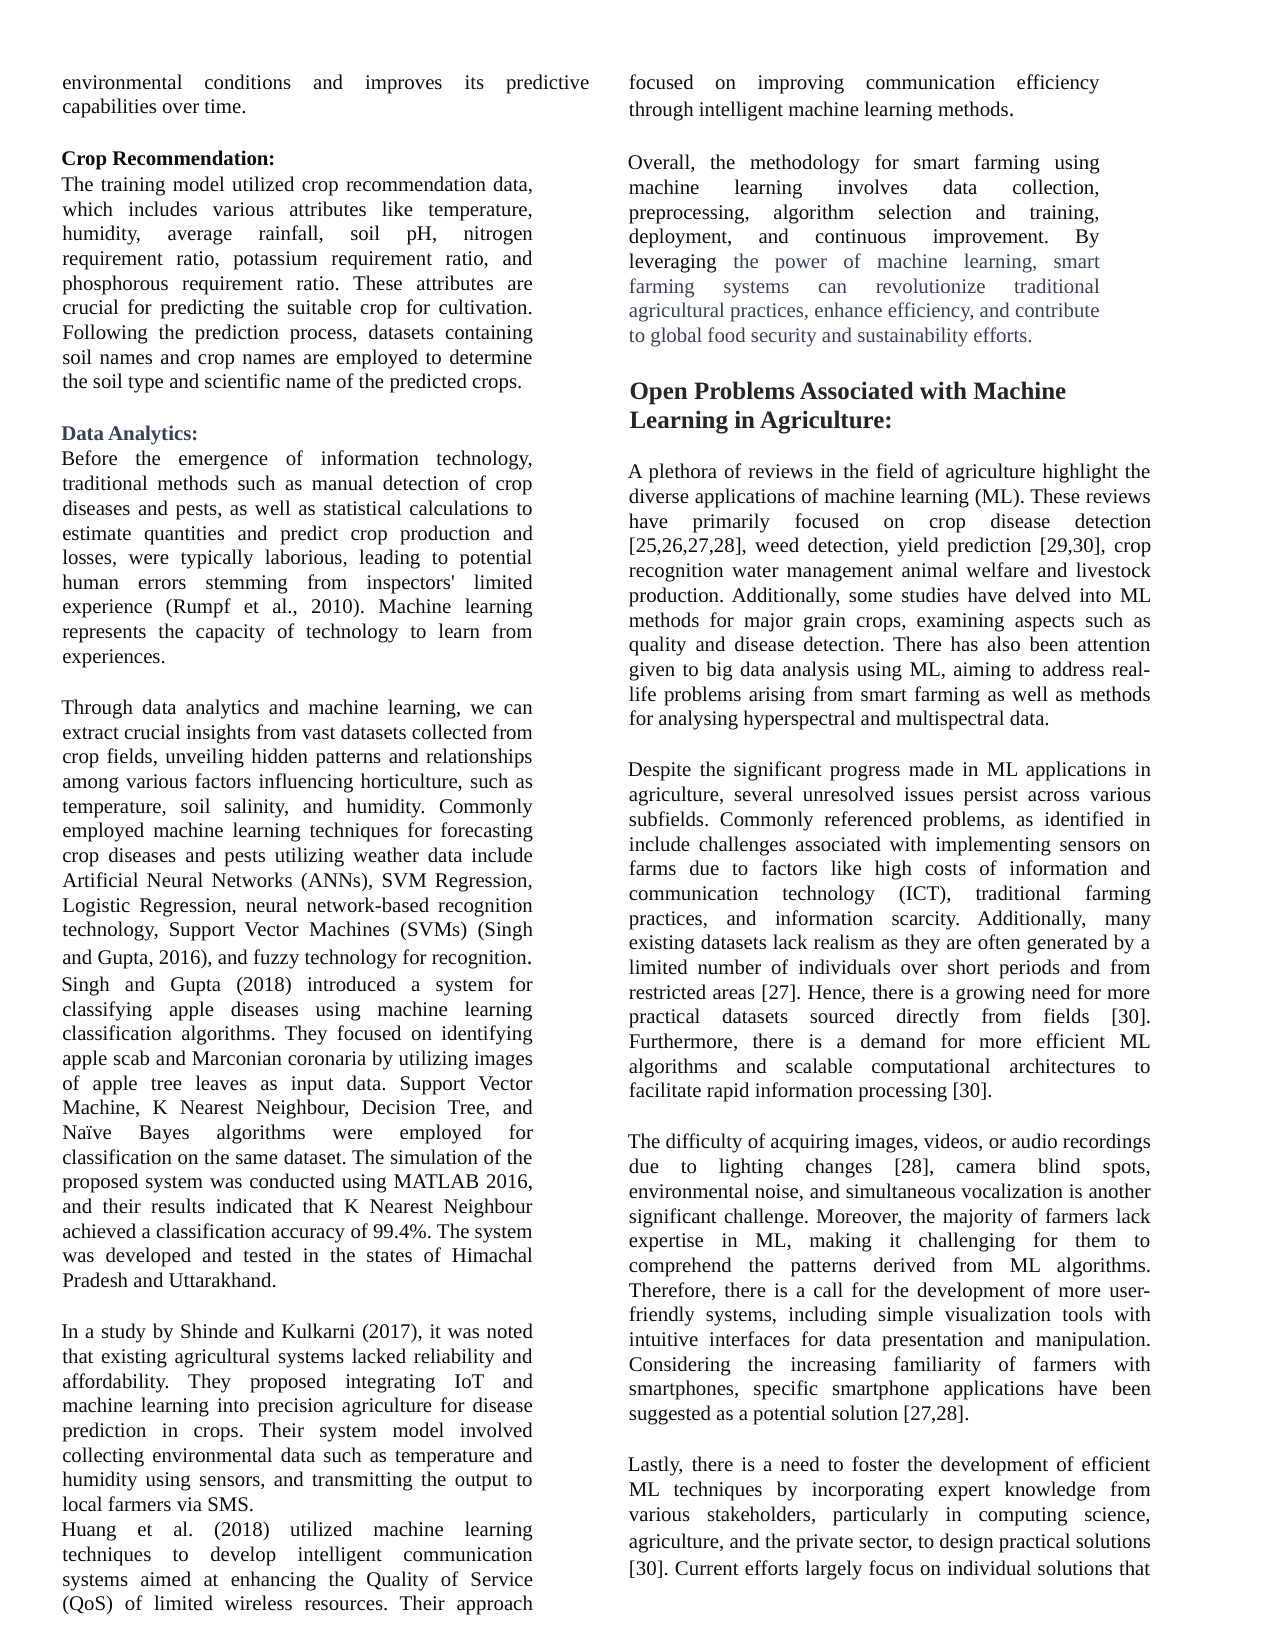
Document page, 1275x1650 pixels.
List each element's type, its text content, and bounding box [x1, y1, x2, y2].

text Singh and Gupta (2018) introduced a system for classifying apple diseases using machine learning classification algorithms. They focused on identifying apple scab and Marconian coronaria by utilizing images of apple tree leaves as input data. Support Vector Machine, K Nearest Neighbour, Decision Tree, and Naïve Bayes algorithms were employed for classification on the same dataset. The simulation of the proposed system was conducted using MATLAB 2016, and their results indicated that K Nearest Neighbour achieved a classification accuracy of 99.4%. The system was developed and tested in the states of Himachal Pradesh and Uttarakhand. [61, 972, 533, 1292]
text Huang et al. (2018) utilized machine learning techniques to develop intelligent communication systems aimed at enhancing the Quality of Service (QoS) of limited wireless resources. Their approach focused on improving communication efficiency through intelligent machine learning methods. [628, 69, 1100, 123]
text Through data analytics and machine learning, we can extract crucial insights from vast datasets collected from crop fields, unveiling hidden patterns and relationships among various factors influencing horticulture, such as temperature, soil salinity, and humidity. Commonly employed machine learning techniques for forecasting crop diseases and pests utilizing weather data include Artificial Neural Networks (ANNs), SVM Regression, Logistic Regression, neural network-based recognition technology, Support Vector Machines (SVMs) (Singh and Gupta, 2016), and fuzzy technology for recognition. [61, 695, 533, 971]
text Data Analytics: [61, 420, 590, 444]
text Huang et al. (2018) utilized machine learning techniques to develop intelligent communication systems aimed at enhancing the Quality of Service (QoS) of limited wireless resources. Their approach focused on improving communication efficiency through intelligent machine learning methods. [61, 1517, 533, 1615]
text The training model utilized crop recommendation data, which includes various attributes like temperature, humidity, average rainfall, soil pH, nitrogen requirement ratio, potassium requirement ratio, and phosphorous requirement ratio. These attributes are crucial for predicting the suitable crop for cultivation. Following the prediction process, datasets containing soil names and crop names are employed to determine the soil type and scientific name of the predicted crops. [61, 172, 533, 393]
text A plethora of reviews in the field of agriculture highlight the diverse applications of machine learning (ML). These reviews have primarily focused on crop disease detection [25,26,27,28], weed detection, yield prediction [29,30], crop recognition water management animal welfare and livestock production. Additionally, some studies have delved into ML methods for major grain crops, examining aspects such as quality and disease detection. There has also been attention given to big data analysis using ML, aiming to address real-life problems arising from smart farming as well as methods for analysing hyperspectral and multispectral data. [628, 459, 1152, 730]
text Crop Recommendation: [61, 145, 590, 169]
text Before the emergence of information technology, traditional methods such as manual detection of crop diseases and pests, as well as statistical calculations to estimate quantities and predict crop production and losses, were typically laborious, leading to potential human errors stemming from inspectors' limited experience (Rumpf et al., 2010). Machine learning represents the capacity of technology to learn from experiences. [61, 446, 533, 668]
text In a study by Shinde and Kulkarni (2017), it was noted that existing agricultural systems lacked reliability and affordability. They proposed integrating IoT and machine learning into precision agriculture for disease prediction in crops. Their system model involved collecting environmental data such as temperature and humidity using sensors, and transmitting the output to local farmers via SMS. [61, 1319, 533, 1516]
text The difficulty of acquiring images, videos, or audio recordings due to lighting changes [28], camera blind spots, environmental noise, and simultaneous vocalization is another significant challenge. Moreover, the majority of farmers lack expertise in ML, making it challenging for them to comprehend the patterns derived from ML algorithms. Therefore, there is a call for the development of more user-friendly systems, including simple visualization tools with intuitive interfaces for data presentation and manipulation. Considering the increasing familiarity of farmers with smartphones, specific smartphone applications have been suggested as a potential solution [27,28]. [628, 1129, 1151, 1425]
text Overall, the methodology for smart farming using machine learning involves data collection, preprocessing, algorithm selection and training, deployment, and continuous improvement. By leveraging the power of machine learning, smart farming systems can revolutionize traditional agricultural practices, enhance efficiency, and contribute to global food security and sustainability efforts. [628, 150, 1100, 347]
text Open Problems Associated with Machine Learning in Agriculture: [629, 376, 1157, 433]
text Despite the significant progress made in ML applications in agriculture, several unresolved issues persist across various subfields. Commonly referenced problems, as identified in include challenges associated with implementing sensors on farms due to factors like high costs of information and communication technology (ICT), traditional farming practices, and information scarcity. Additionally, many existing datasets lack realism as they are often generated by a limited number of individuals over short periods and from restricted areas [27]. Hence, there is a growing need for more practical datasets sourced directly from fields [30]. Furthermore, there is a demand for more efficient ML algorithms and scalable computational architectures to facilitate rapid information processing [30]. [628, 757, 1151, 1102]
